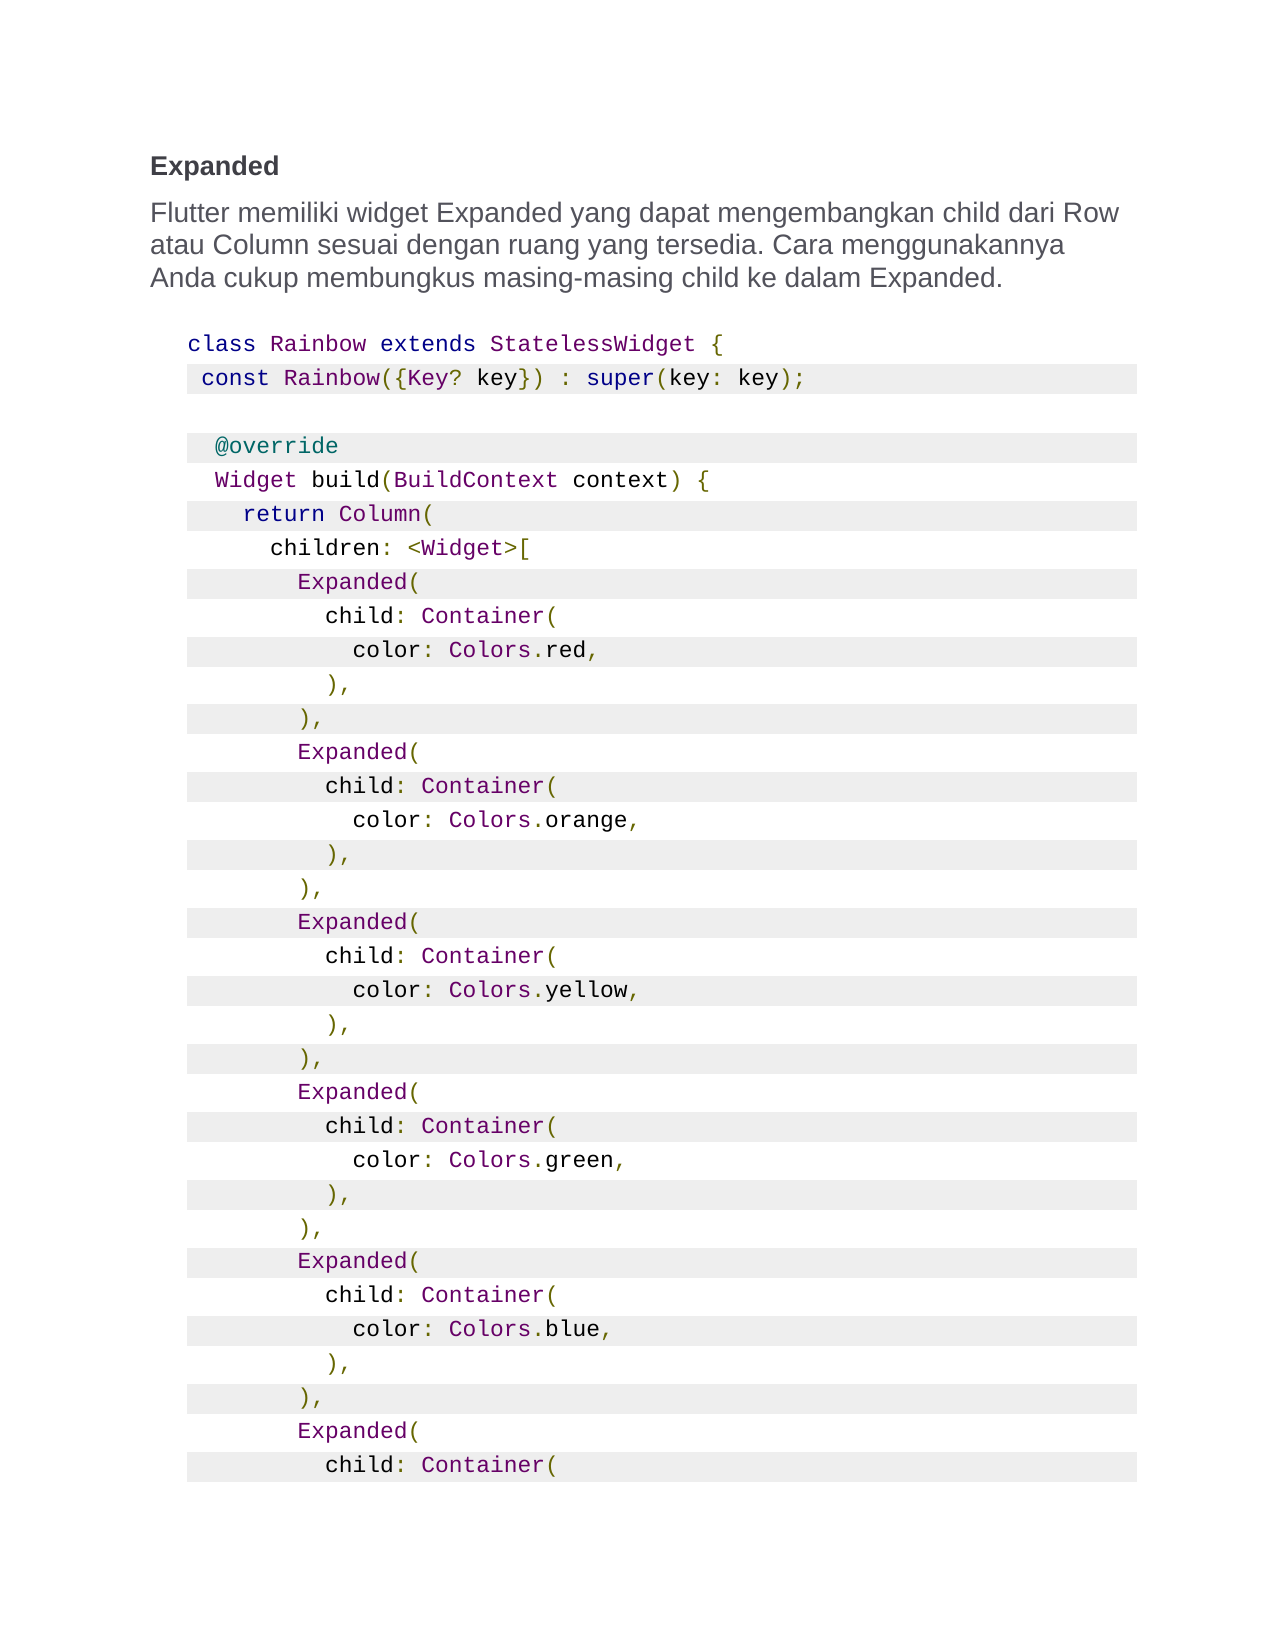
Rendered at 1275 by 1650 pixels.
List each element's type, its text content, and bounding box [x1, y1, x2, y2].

list ), [187, 1384, 1137, 1414]
list class Rainbow extends StatelessWidget { [187, 331, 1137, 361]
list color: Colors.blue, [187, 1316, 1137, 1346]
list children: <Widget>[ [187, 535, 1137, 565]
list color: Colors.green, [187, 1146, 1137, 1176]
list ), [187, 1350, 1137, 1380]
list ), [187, 874, 1137, 904]
list const Rainbow({Key? key}) : super(key: key); [187, 364, 1137, 394]
list ), [187, 1010, 1137, 1040]
list Expanded( [187, 1248, 1137, 1278]
list color: Colors.yellow, [187, 976, 1137, 1006]
list Expanded( [187, 1078, 1137, 1108]
list child: Container( [187, 1112, 1137, 1142]
list ), [187, 840, 1137, 870]
list ), [187, 1044, 1137, 1074]
list color: Colors.orange, [187, 806, 1137, 836]
list Widget build(BuildContext context) { [187, 467, 1137, 497]
list ), [187, 1180, 1137, 1210]
list child: Container( [187, 772, 1137, 802]
list ), [187, 671, 1137, 701]
list child: Container( [187, 603, 1137, 633]
list ), [187, 704, 1137, 734]
list child: Container( [187, 1282, 1137, 1312]
list Expanded( [187, 908, 1137, 938]
list return Column( [187, 501, 1137, 531]
subtitle Expanded [150, 150, 1125, 181]
list child: Container( [187, 1452, 1137, 1482]
list ), [187, 1214, 1137, 1244]
list Expanded( [187, 738, 1137, 768]
list Expanded( [187, 569, 1137, 599]
list @override [187, 433, 1137, 463]
text Flutter memiliki widget Expanded yang dapat mengembangkan child dari Row atau Column sesuai dengan ruang yang tersedia. Cara menggunakannya Anda cukup membungkus masing-masing child ke dalam Expanded. [150, 196, 1125, 293]
list color: Colors.red, [187, 637, 1137, 667]
list child: Container( [187, 942, 1137, 972]
list Expanded( [187, 1418, 1137, 1448]
